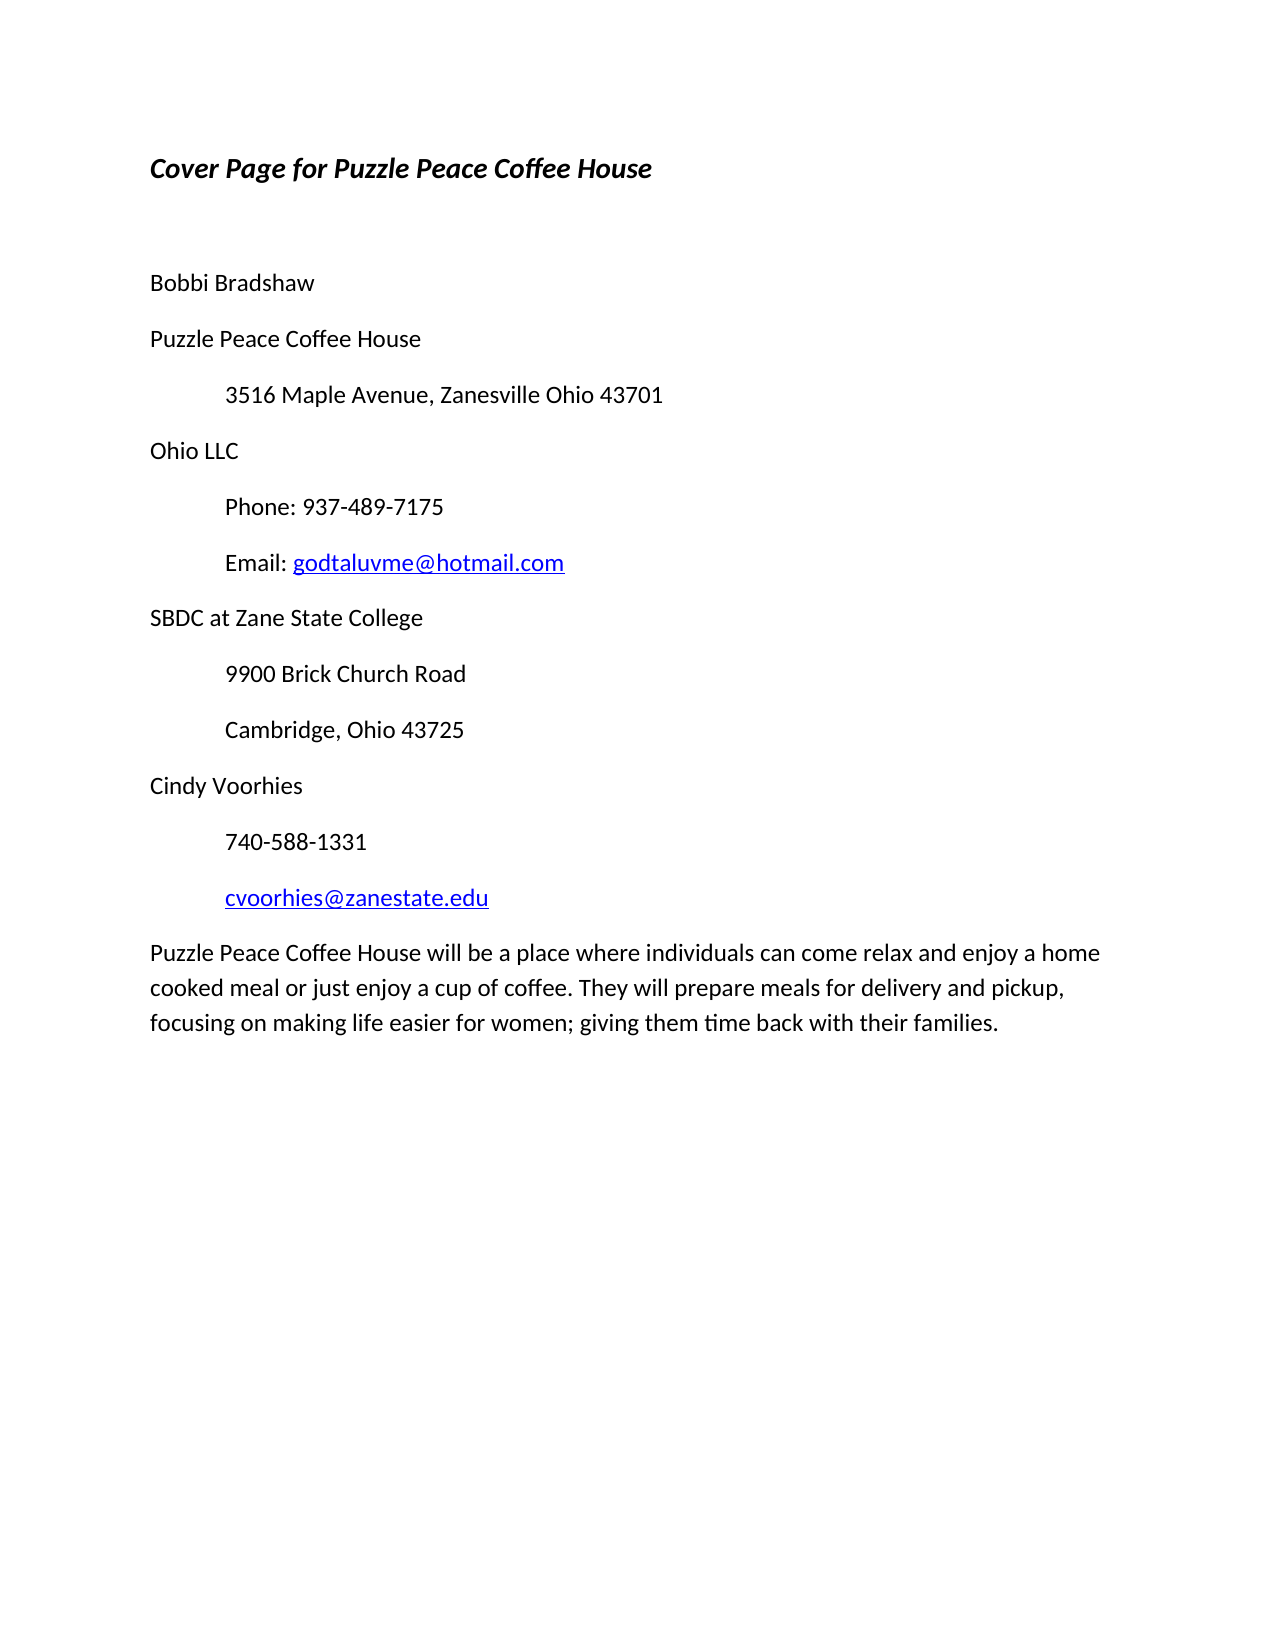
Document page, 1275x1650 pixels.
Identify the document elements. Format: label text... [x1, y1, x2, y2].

text Phone: 937-489-7175 [150, 491, 1125, 521]
text Bobbi Bradshaw [150, 268, 1125, 298]
text 3516 Maple Avenue, Zanesville Ohio 43701 [150, 379, 1125, 410]
text Cambridge, Ohio 43725 [150, 714, 1125, 745]
text Ohio LLC [150, 435, 1125, 466]
text cvoorhies@zanestate.edu [150, 882, 1125, 912]
text 9900 Brick Church Road [150, 658, 1125, 689]
text Puzzle Peace Coffee House will be a place where individuals can come relax and enjoy a home cooked meal or just enjoy a cup of coffee. They will prepare meals for delivery and pickup, focusing on making life easier for women; giving them time back with their families. [150, 938, 1125, 1038]
text Email: godtaluvme@hotmail.com [150, 547, 1125, 577]
text Puzzle Peace Coffee House [150, 323, 1125, 354]
text 740-588-1331 [150, 826, 1125, 856]
text Cindy Voorhies [150, 770, 1125, 801]
text Cover Page for Puzzle Peace Coffee House [150, 150, 1125, 186]
text SBDC at Zane State College [150, 603, 1125, 633]
